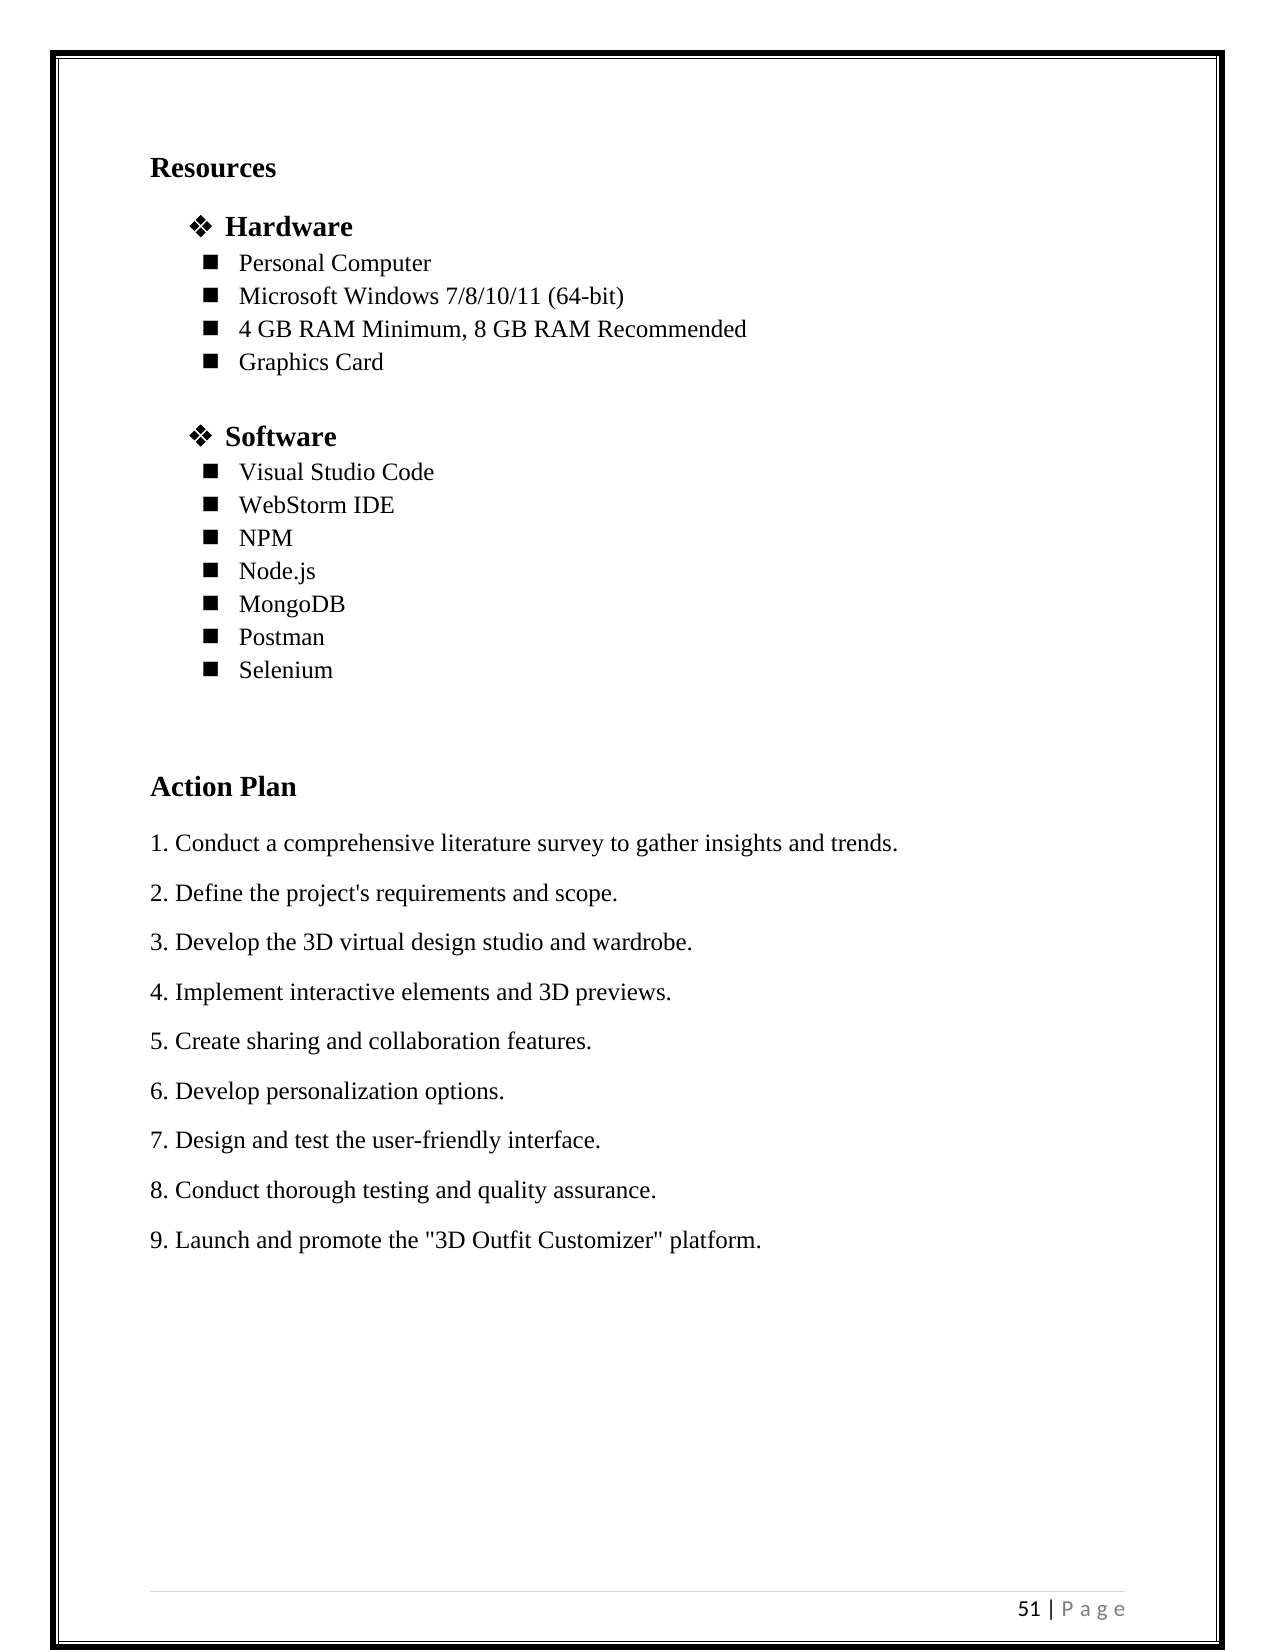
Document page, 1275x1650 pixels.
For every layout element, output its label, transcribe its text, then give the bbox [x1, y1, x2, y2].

list Graphics Card [201, 347, 1125, 376]
list Hardware [187, 209, 1125, 243]
list Microsoft Windows 7/8/10/11 (64-bit) [201, 281, 1125, 310]
list Personal Computer [201, 248, 1125, 277]
text 1. Conduct a comprehensive literature survey to gather insights and trends. [150, 828, 1125, 857]
text 3. Develop the 3D virtual design studio and wardrobe. [150, 927, 1125, 956]
text 7. Design and test the user-friendly interface. [150, 1126, 1125, 1154]
text 4. Implement interactive elements and 3D previews. [150, 977, 1125, 1006]
list Software [187, 419, 1125, 452]
list MongoDB [201, 589, 1125, 618]
list NPM [201, 523, 1125, 552]
list Selenium [201, 655, 1125, 684]
list WebStorm IDE [201, 490, 1125, 519]
text 8. Conduct thorough testing and quality assurance. [150, 1175, 1125, 1204]
text Action Plan [150, 769, 1125, 802]
text 6. Develop personalization options. [150, 1076, 1125, 1105]
text Resources [150, 150, 1125, 183]
list Visual Studio Code [201, 457, 1125, 486]
text 2. Define the project's requirements and scope. [150, 878, 1125, 906]
list 4 GB RAM Minimum, 8 GB RAM Recommended [201, 314, 1125, 343]
list Node.js [201, 556, 1125, 585]
list Postman [201, 622, 1125, 651]
text 5. Create sharing and collaboration features. [150, 1026, 1125, 1055]
text 9. Launch and promote the "3D Outfit Customizer" platform. [150, 1225, 1125, 1253]
